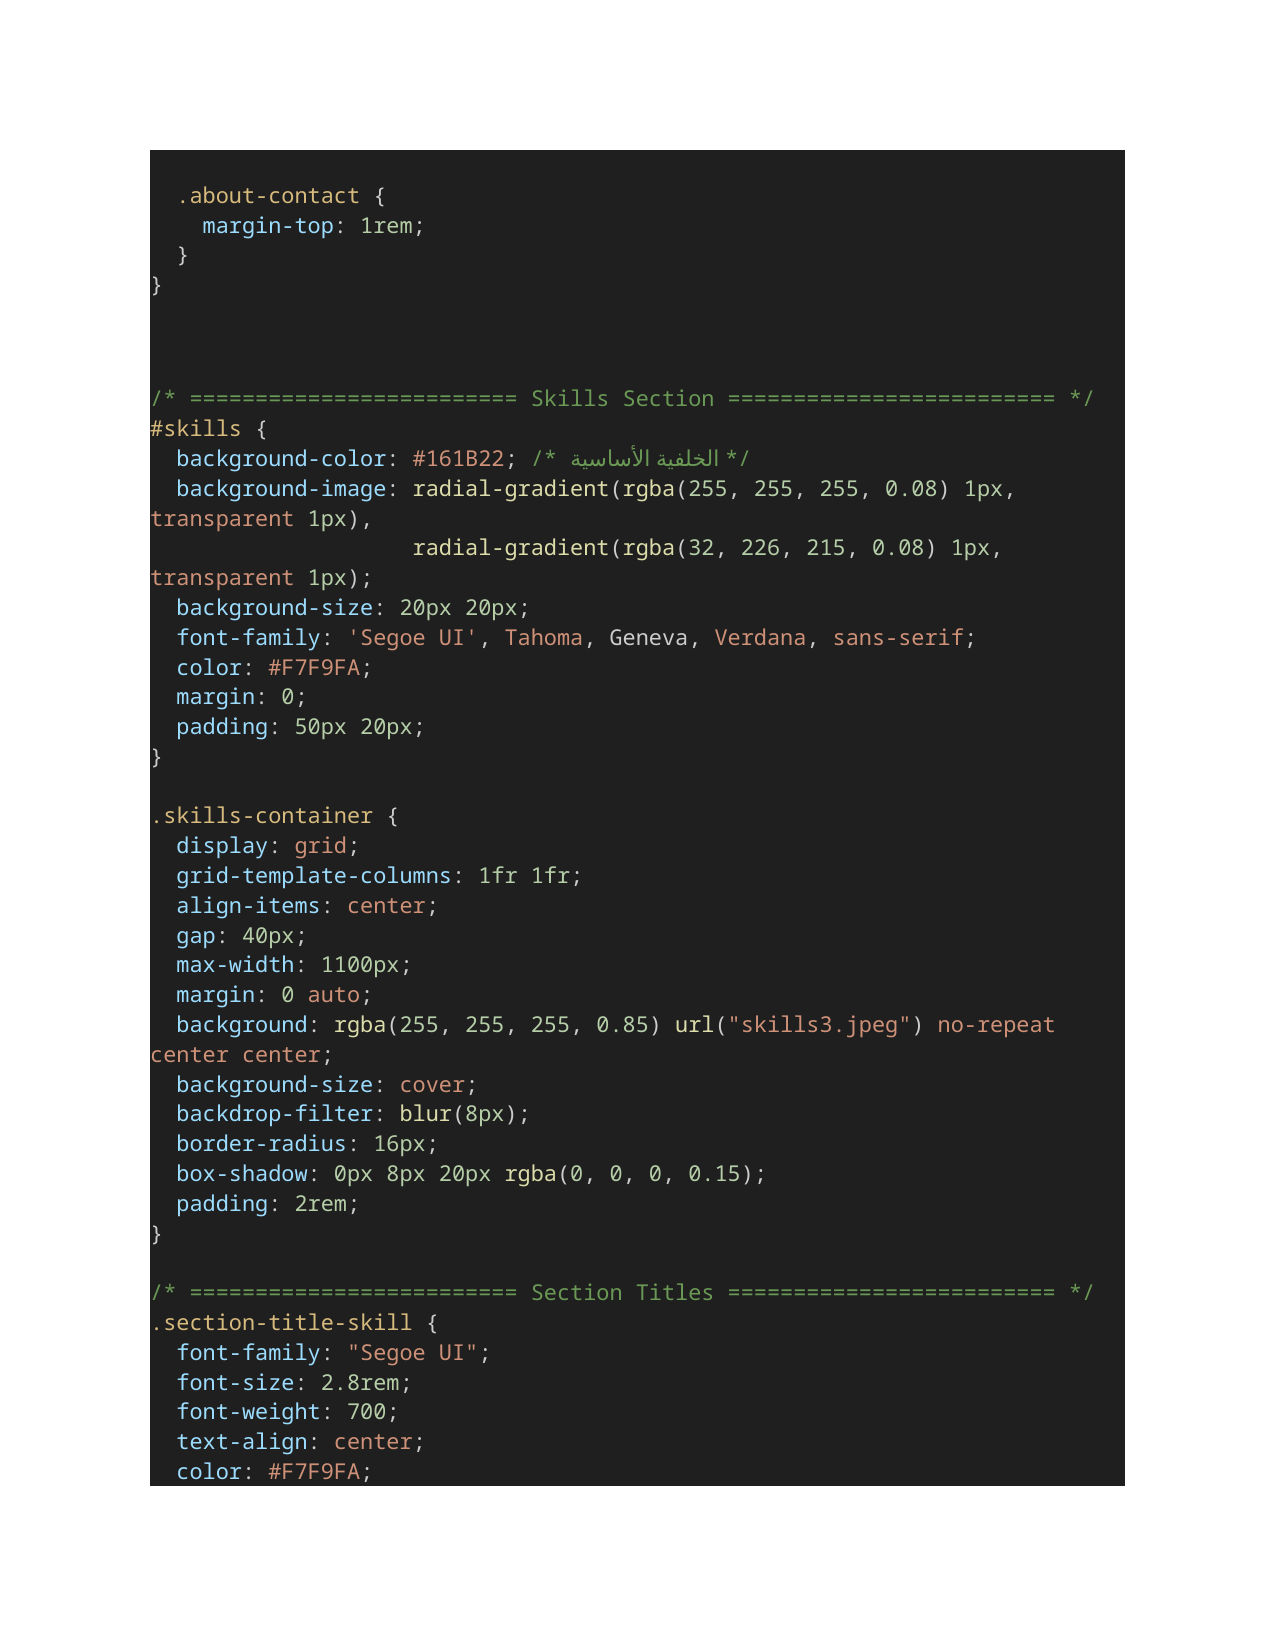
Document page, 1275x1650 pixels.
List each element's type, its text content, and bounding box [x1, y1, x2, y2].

text margin: 0 auto; [150, 979, 1125, 1009]
text max-width: 1100px; [150, 949, 1125, 979]
text } [150, 269, 1125, 299]
text align-items: center; [150, 890, 1125, 920]
text margin: 0; [150, 681, 1125, 711]
text background-size: 20px 20px; [150, 592, 1125, 622]
text box-shadow: 0px 8px 20px rgba(0, 0, 0, 0.15); [150, 1158, 1125, 1188]
text .skills-container { [150, 801, 1125, 830]
text /* ========================= Skills Section ========================= */ [150, 383, 1125, 413]
text background-color: #161B22; /* الخلفية الأساسية */ [150, 443, 1125, 473]
text .about-contact { [150, 180, 1125, 209]
text background-image: radial-gradient(rgba(255, 255, 255, 0.08) 1px, transparent 1px), [150, 473, 1125, 532]
text .section-title-skill { [150, 1307, 1125, 1337]
text margin-top: 1rem; [150, 209, 1125, 239]
text backdrop-filter: blur(8px); [150, 1098, 1125, 1128]
text gap: 40px; [150, 920, 1125, 949]
text font-size: 2.8rem; [150, 1367, 1125, 1396]
text background: rgba(255, 255, 255, 0.85) url("skills3.jpeg") no-repeat center center; [150, 1009, 1125, 1069]
text padding: 2rem; [150, 1188, 1125, 1218]
text padding: 50px 20px; [150, 711, 1125, 741]
text radial-gradient(rgba(32, 226, 215, 0.08) 1px, transparent 1px); [150, 532, 1125, 592]
text grid-template-columns: 1fr 1fr; [150, 860, 1125, 890]
text border-radius: 16px; [150, 1128, 1125, 1158]
text } [150, 741, 1125, 771]
text /* ========================= Section Titles ========================= */ [150, 1277, 1125, 1307]
text #skills { [150, 413, 1125, 443]
text color: #F7F9FA; [150, 652, 1125, 681]
text text-align: center; [150, 1426, 1125, 1456]
text color: #F7F9FA; [150, 1456, 1125, 1486]
text } [150, 239, 1125, 269]
text font-family: 'Segoe UI', Tahoma, Geneva, Verdana, sans-serif; [150, 622, 1125, 652]
text background-size: cover; [150, 1069, 1125, 1098]
text font-family: "Segoe UI"; [150, 1337, 1125, 1367]
text display: grid; [150, 830, 1125, 860]
text } [150, 1218, 1125, 1247]
text font-weight: 700; [150, 1396, 1125, 1426]
